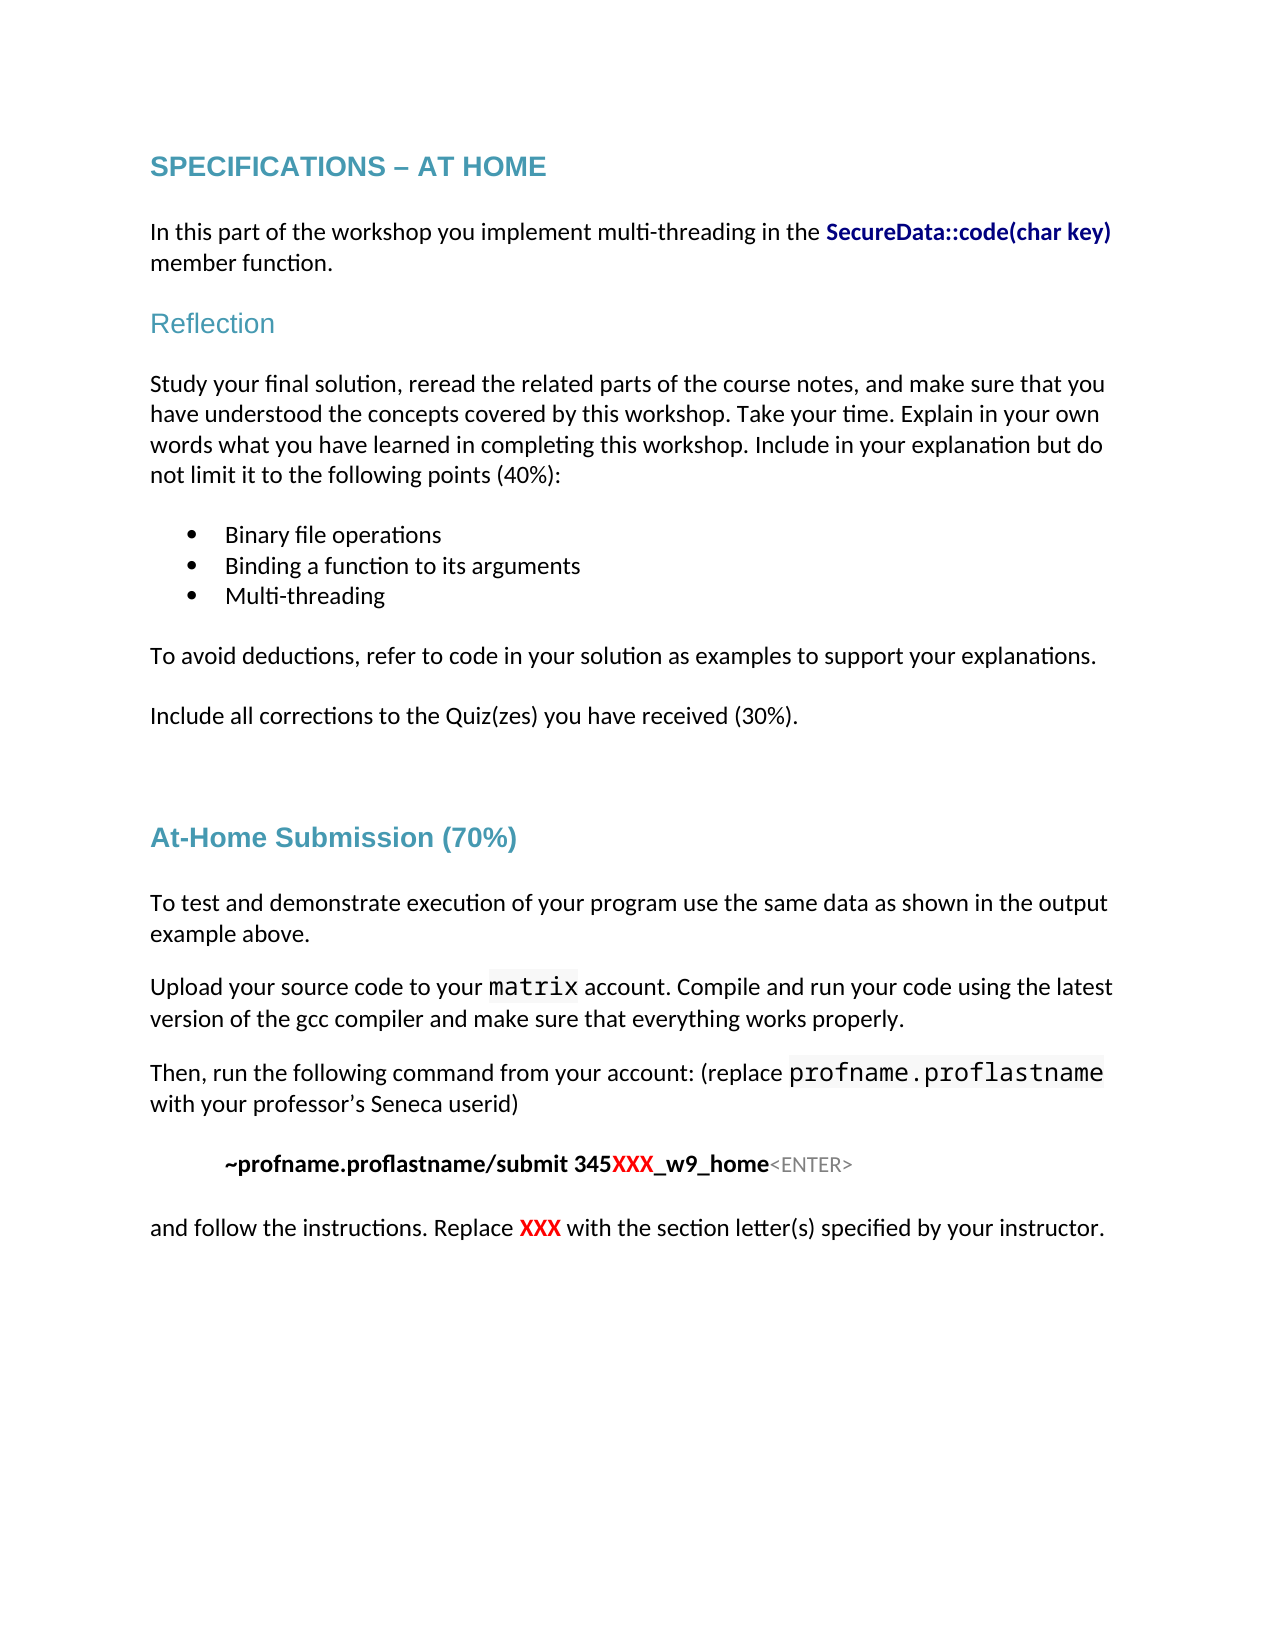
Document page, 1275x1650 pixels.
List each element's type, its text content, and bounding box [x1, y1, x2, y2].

text ~profname.proflastname/submit 345XXX_w9_home<ENTER> [225, 1148, 1125, 1179]
text Include all corrections to the Quiz(zes) you have received (30%). [150, 700, 1125, 730]
text Then, run the following command from your account: (replace profname.proflastname with your professor’s Seneca userid) [150, 1054, 1125, 1119]
list Binding a function to its arguments [187, 550, 1125, 580]
text SPECIFICATIONS – AT HOME [150, 150, 1125, 182]
list Multi-threading [187, 580, 1125, 611]
text To avoid deductions, refer to code in your solution as examples to support your explanations. [150, 640, 1125, 671]
text Reflection [150, 307, 1125, 339]
subtitle At-Home Submission (70%) [150, 821, 1125, 853]
text Upload your source code to your matrix account. Compile and run your code using the latest version of the gcc compiler and make sure that everything works properly. [150, 969, 1125, 1034]
list Binary file operations [187, 519, 1125, 550]
text Study your final solution, reread the related parts of the course notes, and make sure that you have understood the concepts covered by this workshop. Take your time. Explain in your own words what you have learned in completing this workshop. Include in your explanation but do not limit it to the following points (40%): [150, 368, 1125, 490]
text and follow the instructions. Replace XXX with the section letter(s) specified by your instructor. [150, 1212, 1125, 1243]
text In this part of the workshop you implement multi-threading in the SecureData::code(char key) member function. [150, 216, 1125, 277]
text To test and demonstrate execution of your program use the same data as shown in the output example above. [150, 887, 1125, 948]
